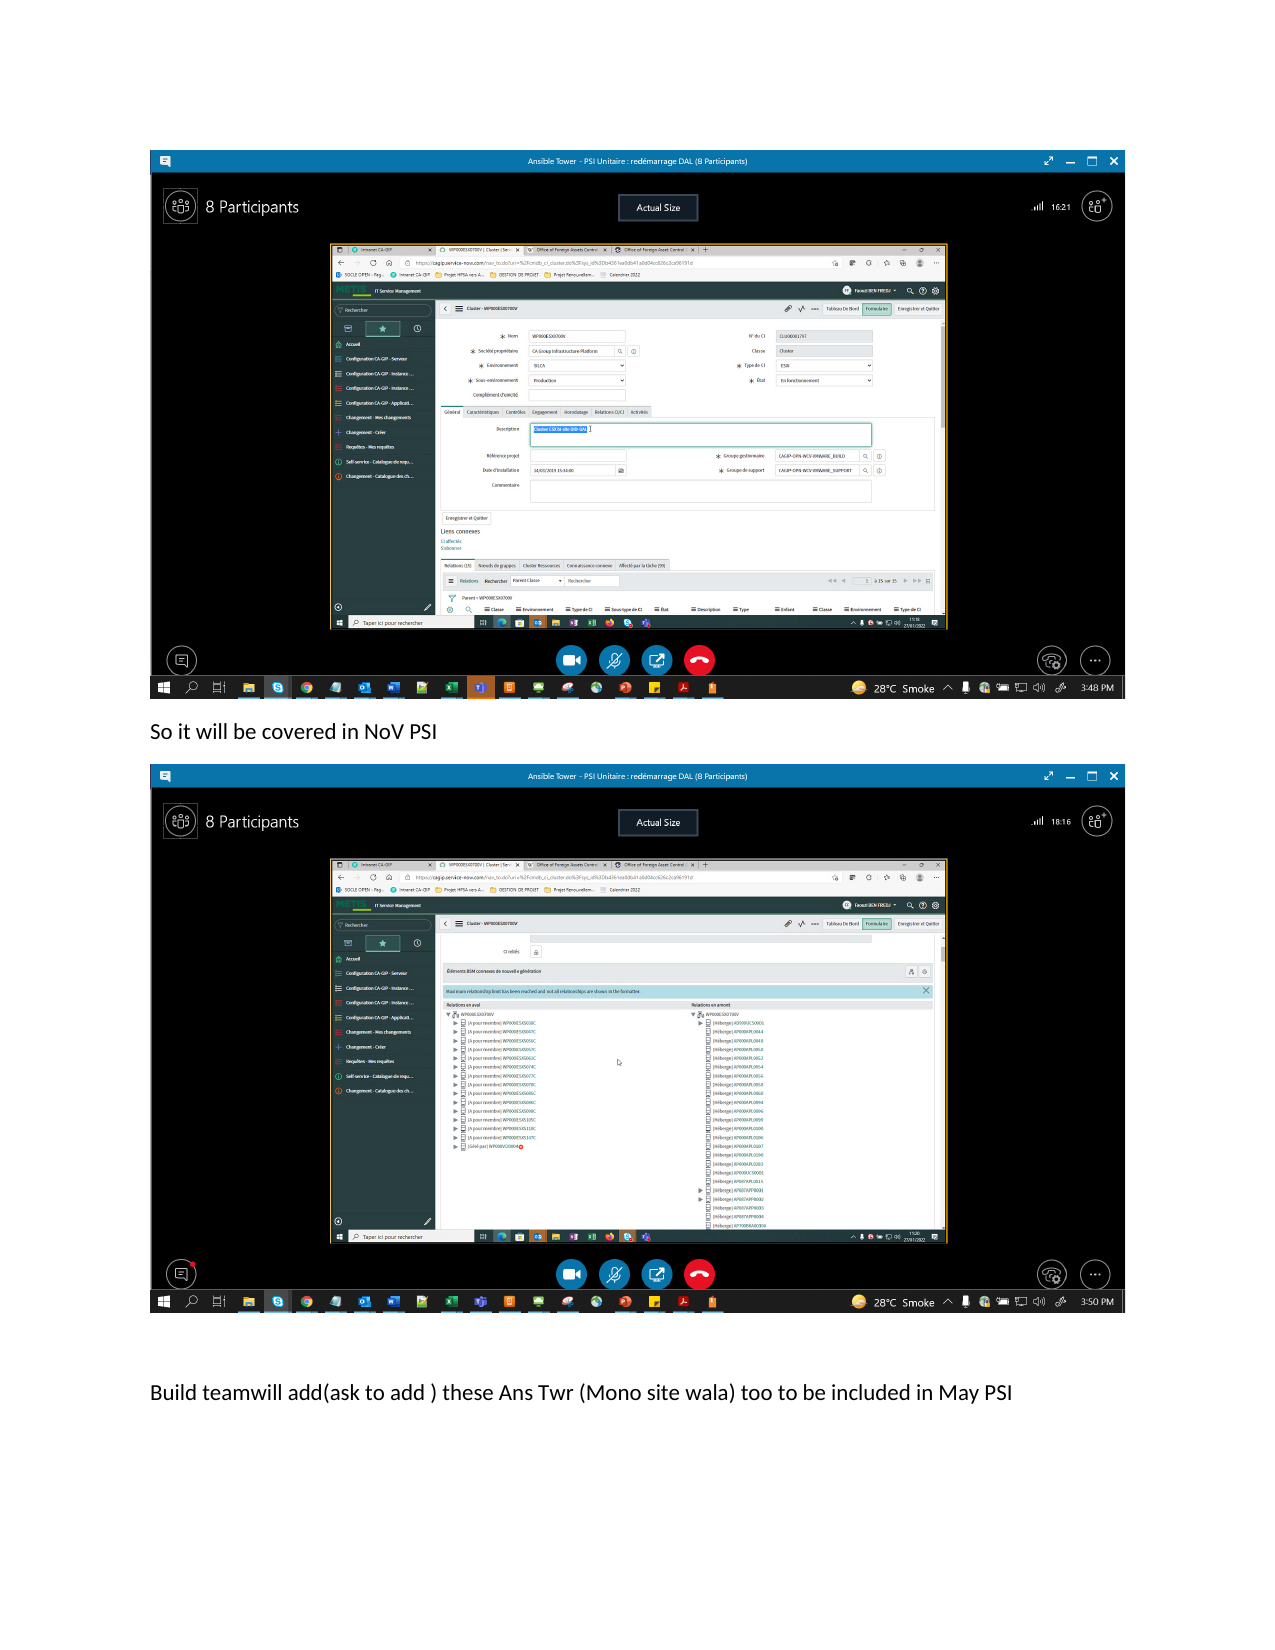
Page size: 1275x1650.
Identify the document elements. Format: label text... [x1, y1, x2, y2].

picture [161, 772, 170, 781]
text Build teamwill add(ask to add ) these Ans Twr (Mono site wala) too to be included in May PSI [150, 1378, 1125, 1406]
picture [150, 764, 1125, 1313]
text So it will be covered in NoV PSI [150, 717, 1125, 745]
picture [161, 157, 170, 166]
picture [150, 150, 1125, 699]
